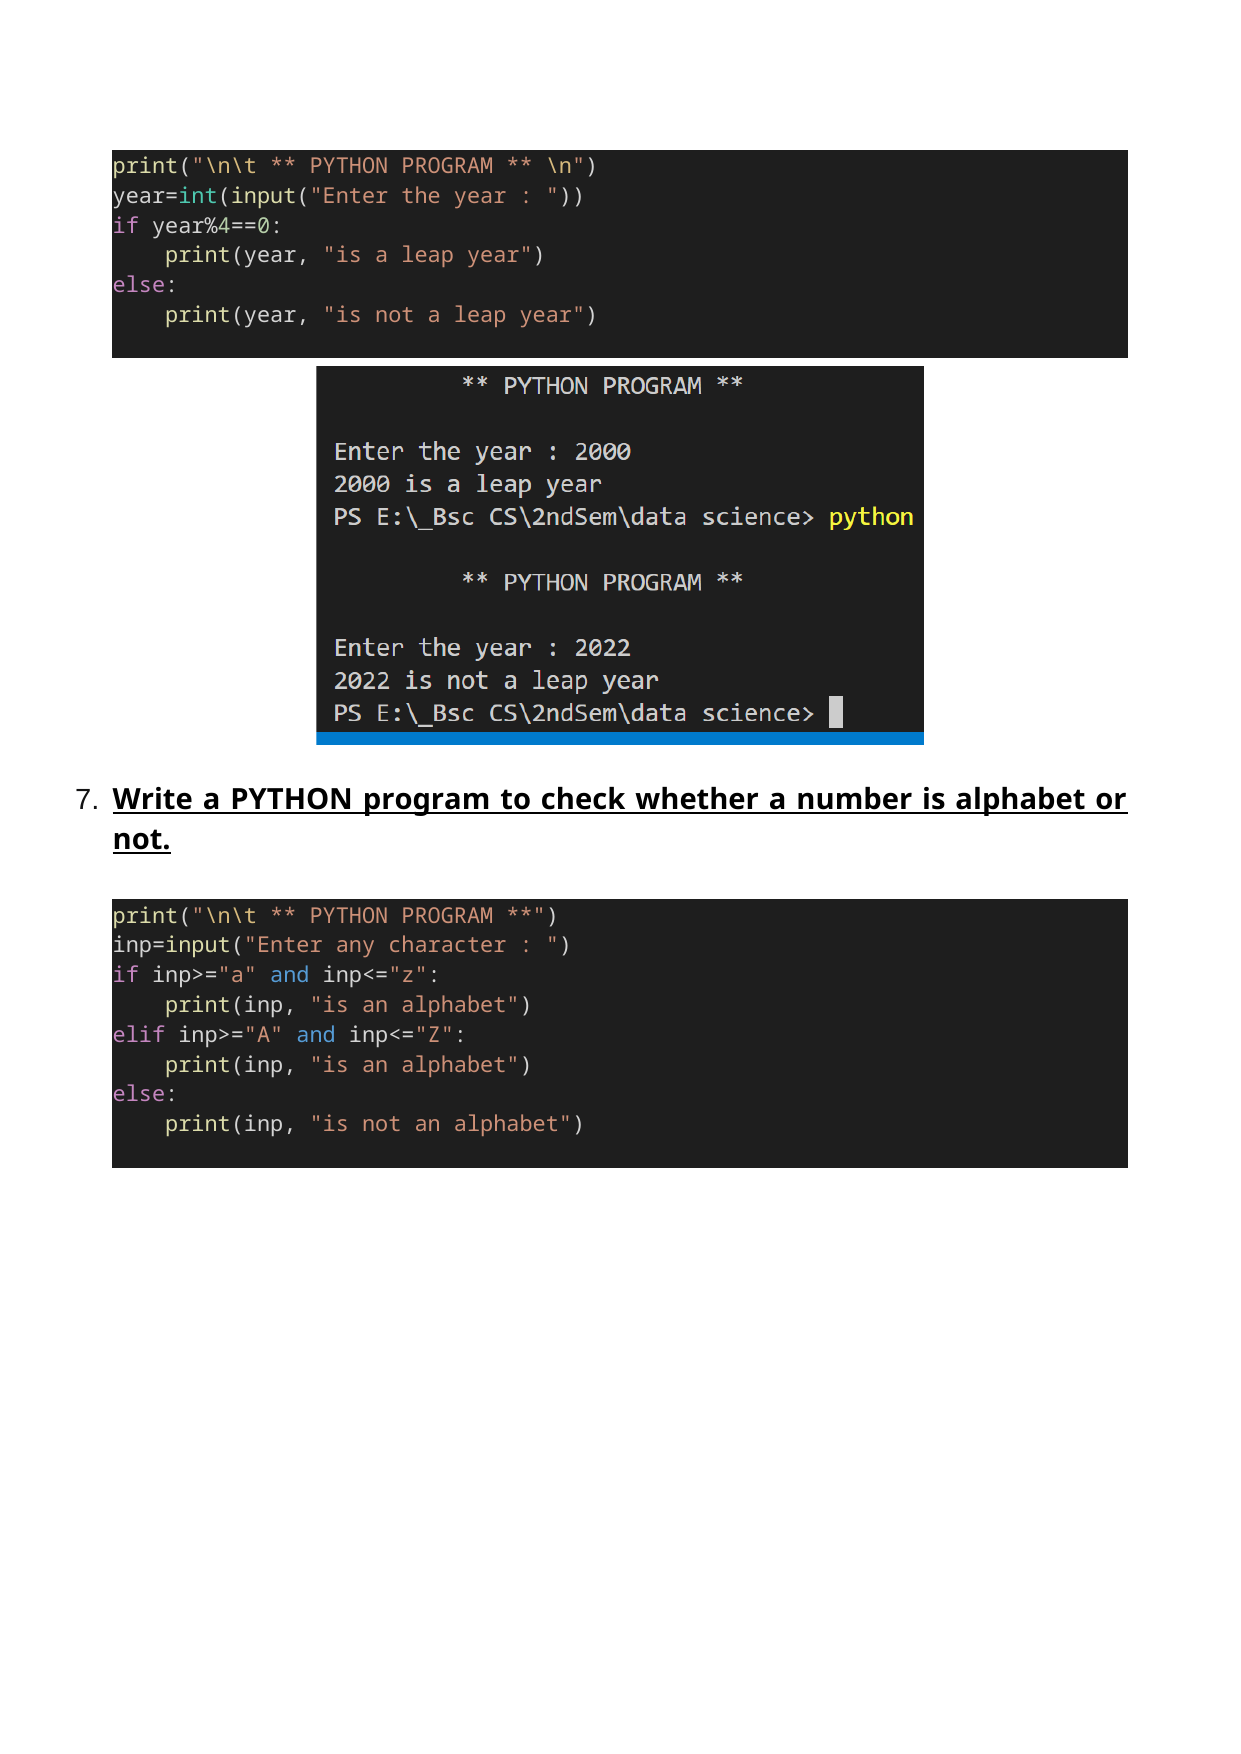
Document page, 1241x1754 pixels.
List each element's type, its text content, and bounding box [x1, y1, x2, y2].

text print(inp, "is an alphabet") [112, 1048, 1128, 1078]
list Write a PYTHON program to check whether a number is alphabet or not. [75, 778, 1128, 858]
text print("\n\t ** PYTHON PROGRAM ** \n") [112, 150, 1128, 180]
text if inp>="a" and inp<="z": [112, 959, 1128, 989]
text print(year, "is not a leap year") [112, 299, 1128, 329]
text year=int(input("Enter the year : ")) [112, 180, 1128, 209]
text print(inp, "is not an alphabet") [112, 1108, 1128, 1138]
text else: [112, 269, 1128, 299]
text elif inp>="A" and inp<="Z": [112, 1019, 1128, 1048]
text print(inp, "is an alphabet") [112, 989, 1128, 1019]
text print(year, "is a leap year") [112, 239, 1128, 269]
text inp=input("Enter any character : ") [112, 929, 1128, 959]
text print("\n\t ** PYTHON PROGRAM **") [112, 899, 1128, 929]
text if year%4==0: [112, 209, 1128, 239]
picture [316, 366, 924, 745]
text else: [112, 1078, 1128, 1108]
